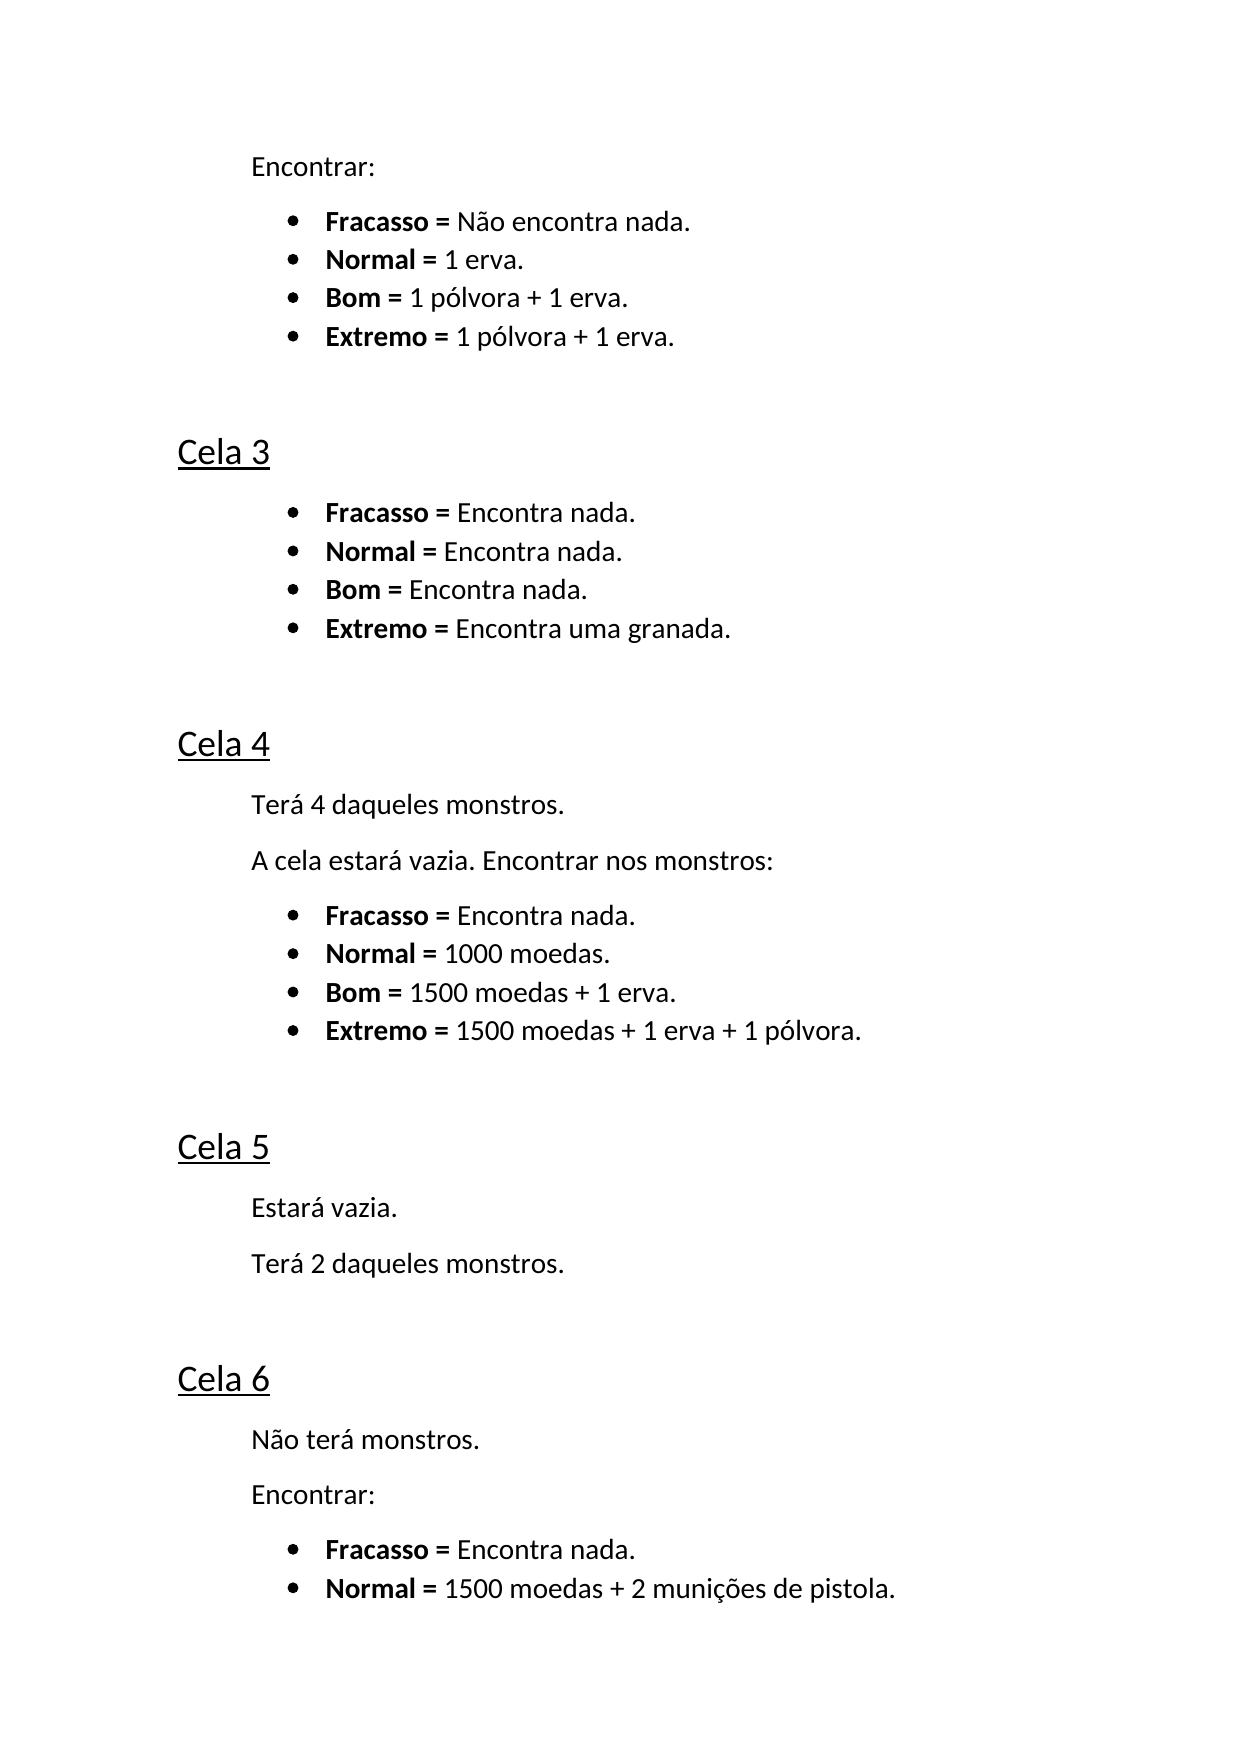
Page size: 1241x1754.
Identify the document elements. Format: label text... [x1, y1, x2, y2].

text Encontrar: [177, 148, 1063, 183]
text Encontrar: [177, 1476, 1063, 1512]
list Extremo = 1 pólvora + 1 erva. [288, 318, 1063, 354]
text Cela 5 [177, 1123, 1063, 1168]
text Cela 4 [177, 720, 1063, 766]
list Bom = 1500 moedas + 1 erva. [288, 974, 1063, 1009]
list Extremo = Encontra uma granada. [288, 610, 1063, 645]
text Não terá monstros. [177, 1421, 1063, 1457]
text Terá 2 daqueles monstros. [177, 1245, 1063, 1280]
text Terá 4 daqueles monstros. [177, 786, 1063, 822]
text A cela estará vazia. Encontrar nos monstros: [177, 842, 1063, 878]
list Extremo = 1500 moedas + 1 erva + 1 pólvora. [288, 1012, 1063, 1048]
list Fracasso = Não encontra nada. [288, 203, 1063, 238]
list Normal = 1500 moedas + 2 munições de pistola. [288, 1570, 1063, 1605]
text Estará vazia. [177, 1189, 1063, 1224]
list Normal = 1000 moedas. [288, 936, 1063, 971]
text Cela 6 [177, 1355, 1063, 1401]
list Fracasso = Encontra nada. [288, 897, 1063, 933]
text Cela 3 [177, 428, 1063, 474]
list Fracasso = Encontra nada. [288, 494, 1063, 530]
list Normal = 1 erva. [288, 241, 1063, 277]
list Bom = 1 pólvora + 1 erva. [288, 279, 1063, 315]
list Normal = Encontra nada. [288, 533, 1063, 568]
list Bom = Encontra nada. [288, 571, 1063, 607]
list Fracasso = Encontra nada. [288, 1531, 1063, 1567]
